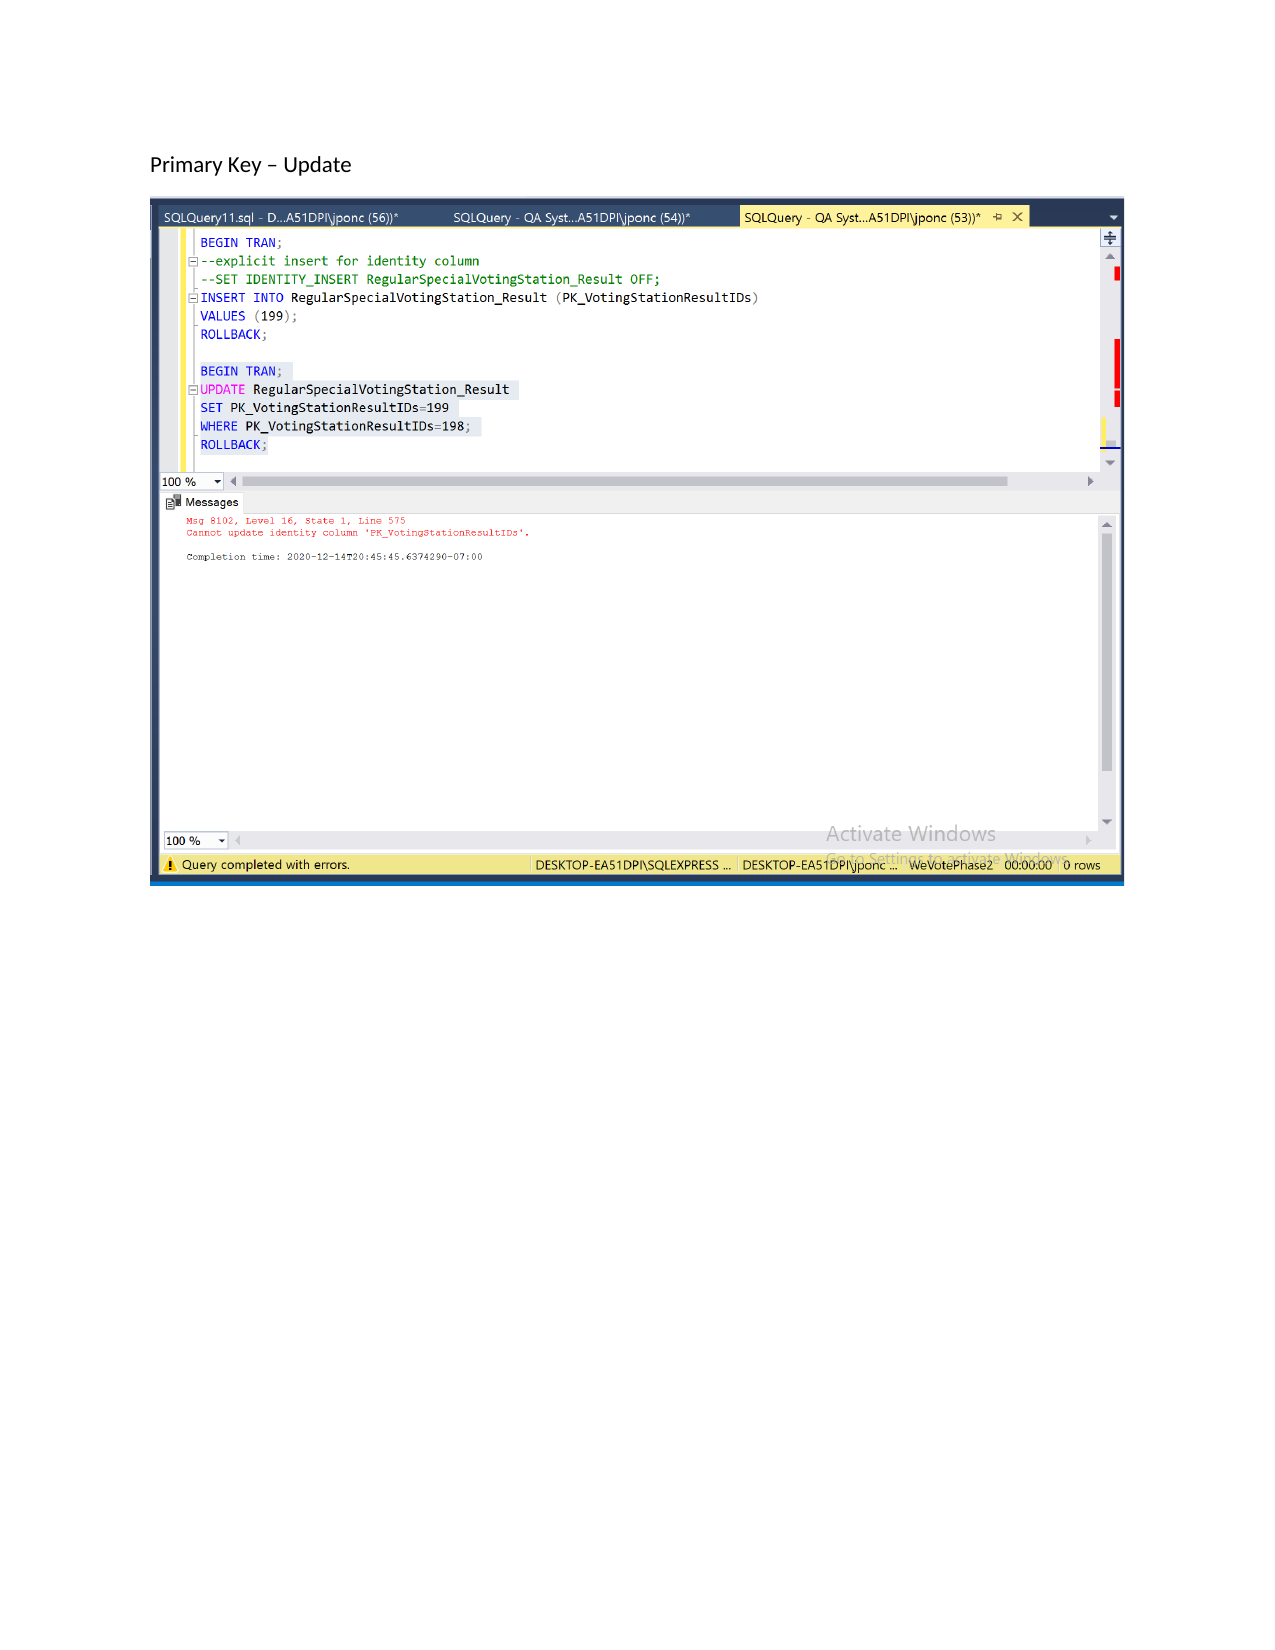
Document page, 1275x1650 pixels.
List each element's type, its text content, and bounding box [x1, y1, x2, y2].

text Primary Key – Update [150, 150, 1125, 178]
picture [150, 196, 1125, 886]
